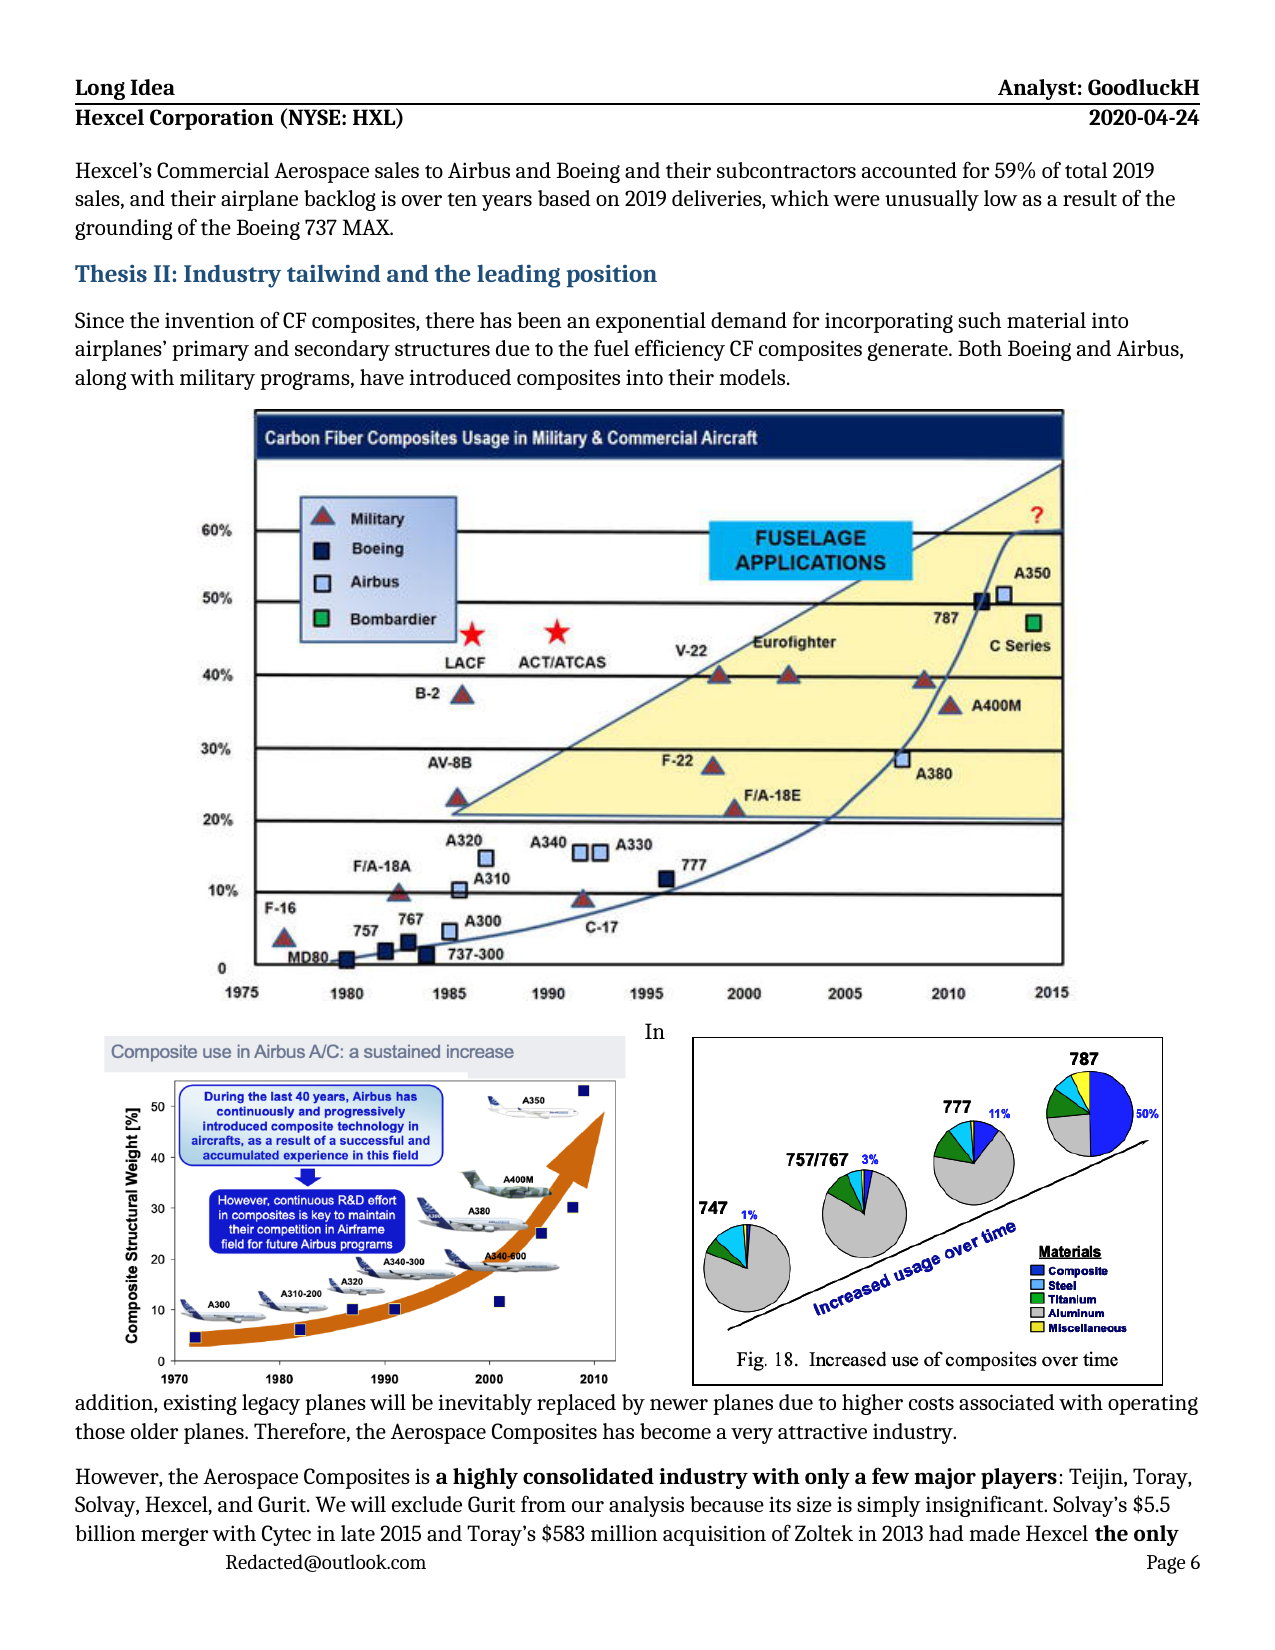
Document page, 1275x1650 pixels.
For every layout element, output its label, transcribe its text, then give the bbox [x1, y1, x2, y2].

picture [694, 1038, 1162, 1384]
picture [104, 1036, 626, 1390]
text Thesis II: Industry tailwind and the leading position [75, 260, 1200, 288]
text Since the invention of CF composites, there has been an exponential demand for incorporating such material into airplanes’ primary and secondary structures due to the fuel efficiency CF composites generate. Both Boeing and Airbus, along with military programs, have introduced composites into their models. [75, 307, 1200, 391]
picture [196, 409, 1079, 1001]
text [75, 1463, 1200, 1547]
text Hexcel’s Commercial Aerospace sales to Airbus and Boeing and their subcontractors accounted for 59% of total 2019 sales, and their airplane backlog is over ten years based on 2019 deliveries, which were unusually low as a result of the grounding of the Boeing 737 MAX. [75, 158, 1200, 241]
